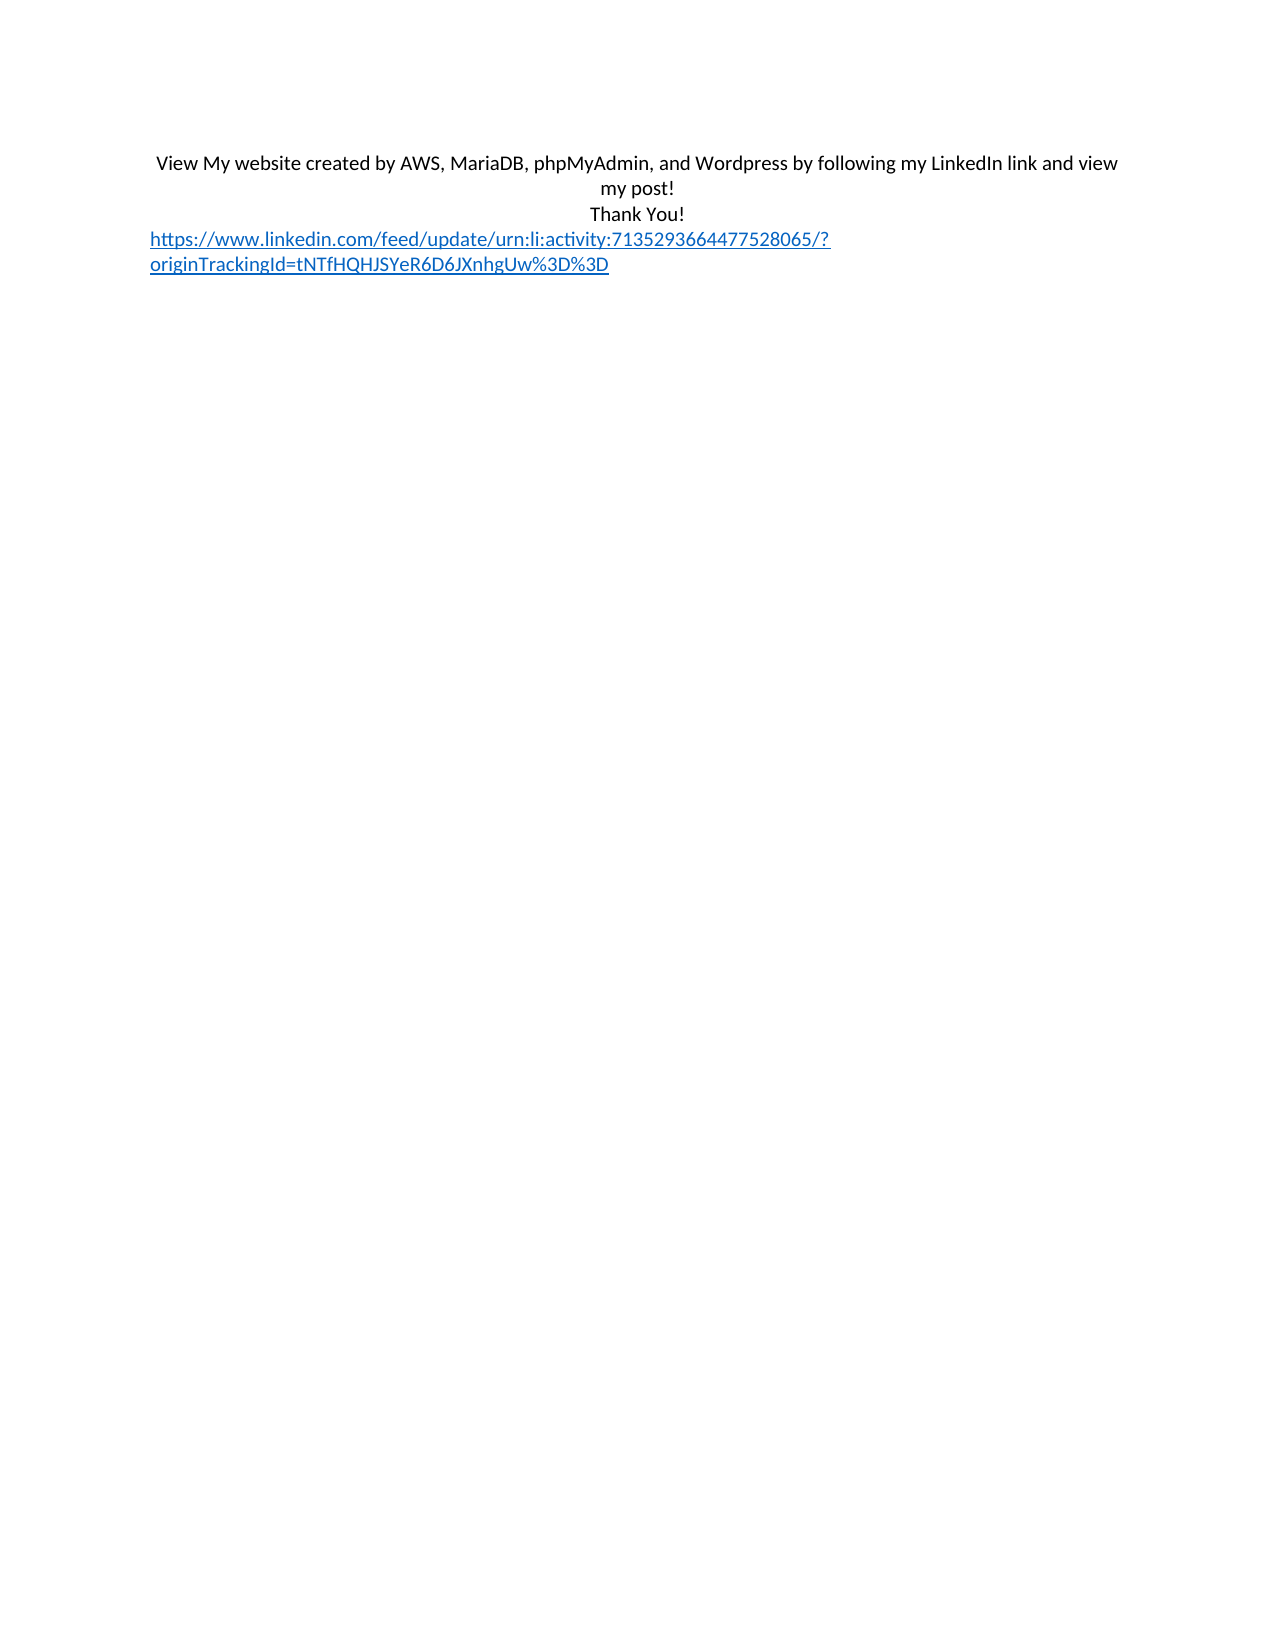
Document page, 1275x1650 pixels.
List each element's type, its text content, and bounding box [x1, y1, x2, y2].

text Thank You! [150, 201, 1125, 226]
text View My website created by AWS, MariaDB, phpMyAdmin, and Wordpress by following my LinkedIn link and view my post! [150, 150, 1125, 201]
text https://www.linkedin.com/feed/update/urn:li:activity:7135293664477528065/?originTrackingId=tNTfHQHJSYeR6D6JXnhgUw%3D%3D [150, 226, 1125, 277]
